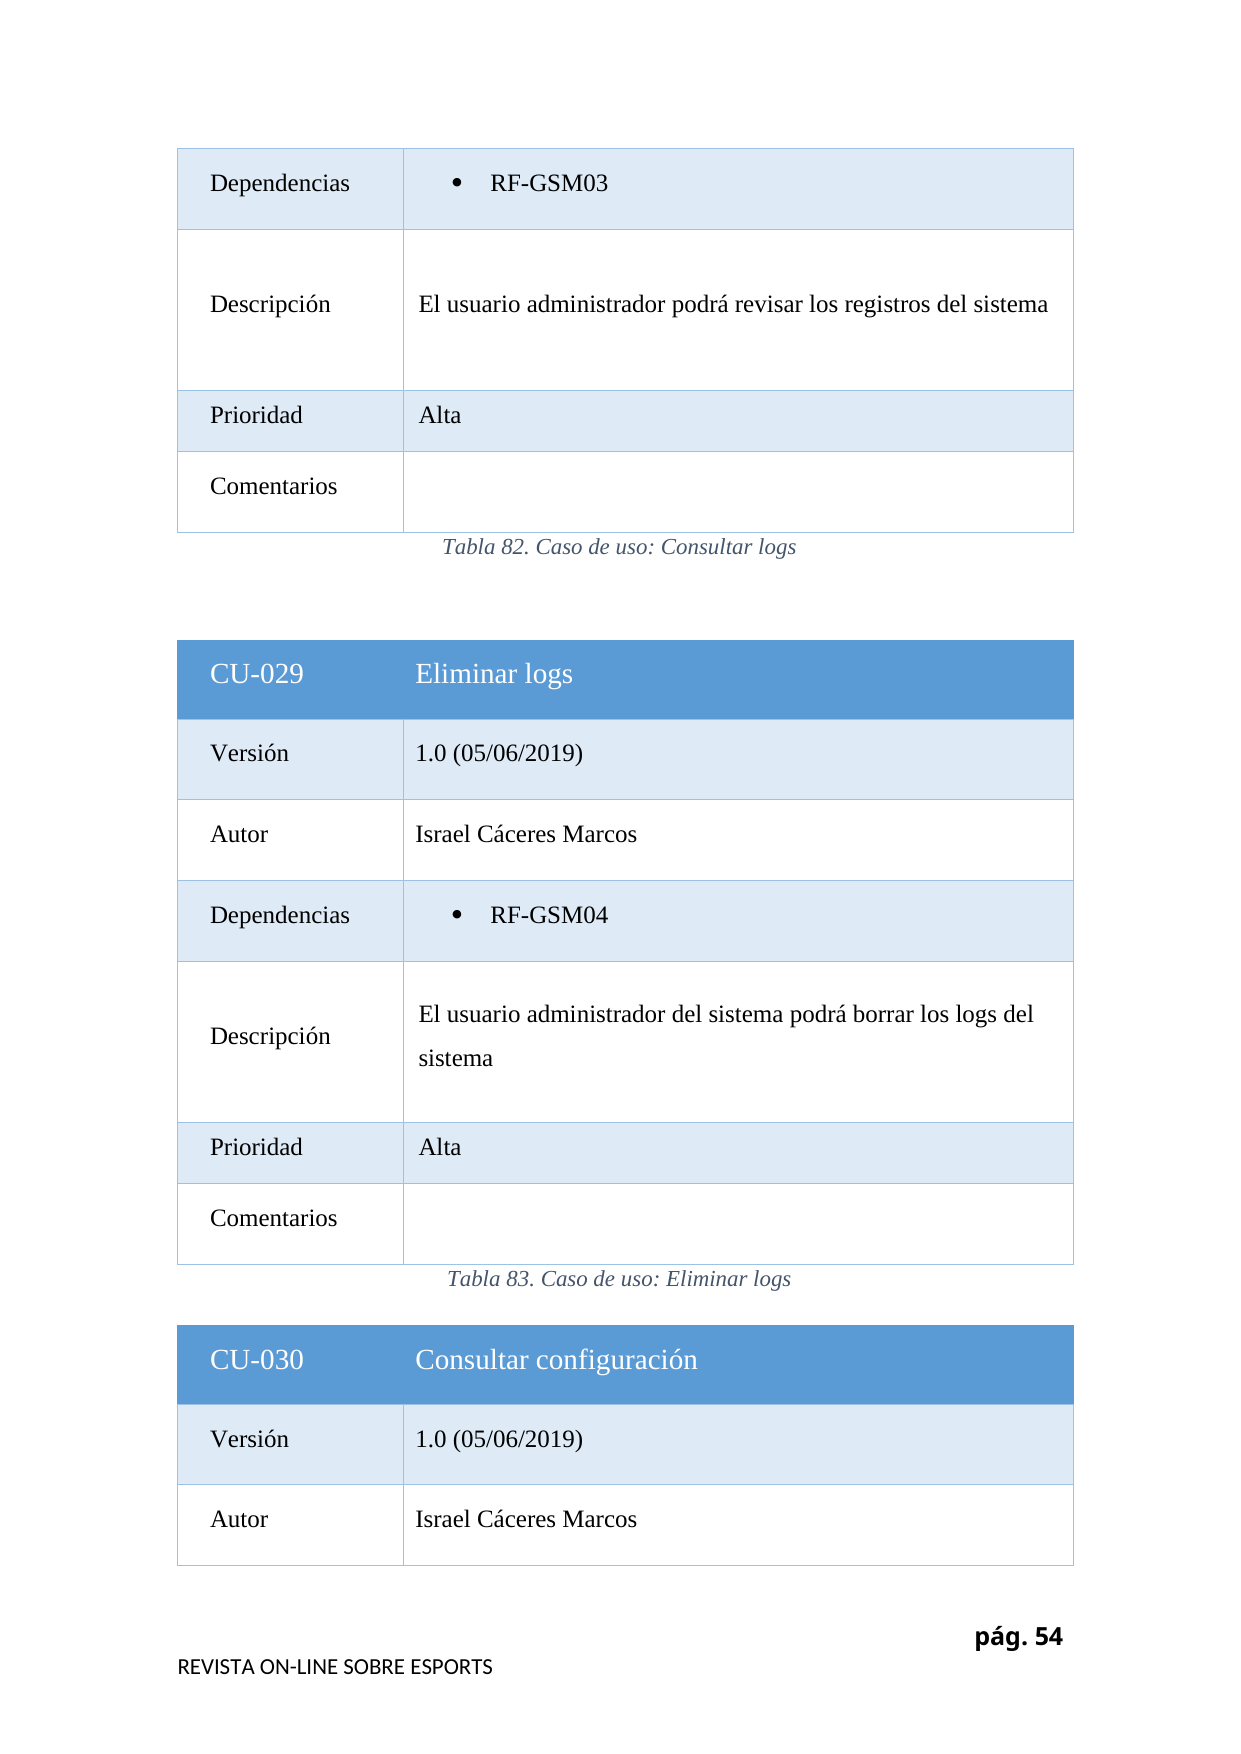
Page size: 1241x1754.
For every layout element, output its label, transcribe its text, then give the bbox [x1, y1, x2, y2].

table_cell El usuario administrador podrá revisar los registros del sistema [404, 230, 1073, 390]
table_header CU-030 [178, 1326, 403, 1404]
table_cell Autor [178, 1485, 403, 1565]
table_cell Comentarios [178, 1184, 403, 1264]
table_cell El usuario administrador del sistema podrá borrar los logs del sistema [404, 962, 1073, 1122]
table_cell Autor [178, 800, 403, 880]
table_cell Versión [178, 1405, 403, 1484]
table_cell Prioridad [178, 391, 403, 451]
table_header Eliminar logs [404, 641, 1073, 719]
table_cell RF-GSM04 [404, 881, 1073, 961]
table_cell Dependencias [178, 149, 403, 229]
table_cell 1.0 (05/06/2019) [404, 720, 1073, 799]
table_cell RF-GSM03 [404, 149, 1073, 229]
table_cell [404, 1184, 1073, 1264]
table_cell Comentarios [178, 452, 403, 532]
table_cell Alta [404, 391, 1073, 451]
table_cell Israel Cáceres Marcos [404, 800, 1073, 880]
table_cell [404, 452, 1073, 532]
table_cell Alta [404, 1123, 1073, 1183]
table_cell Descripción [178, 230, 403, 390]
table_header CU-029 [178, 641, 403, 719]
text Tabla 82. Caso de uso: Consultar logs [177, 533, 1063, 559]
table_cell Versión [178, 720, 403, 799]
table_cell Dependencias [178, 881, 403, 961]
table_cell Descripción [178, 962, 403, 1122]
table_cell 1.0 (05/06/2019) [404, 1405, 1073, 1484]
table_cell Israel Cáceres Marcos [404, 1485, 1073, 1565]
table_cell Prioridad [178, 1123, 403, 1183]
table_header Consultar configuración [404, 1326, 1073, 1404]
text Tabla 83. Caso de uso: Eliminar logs [177, 1265, 1063, 1291]
